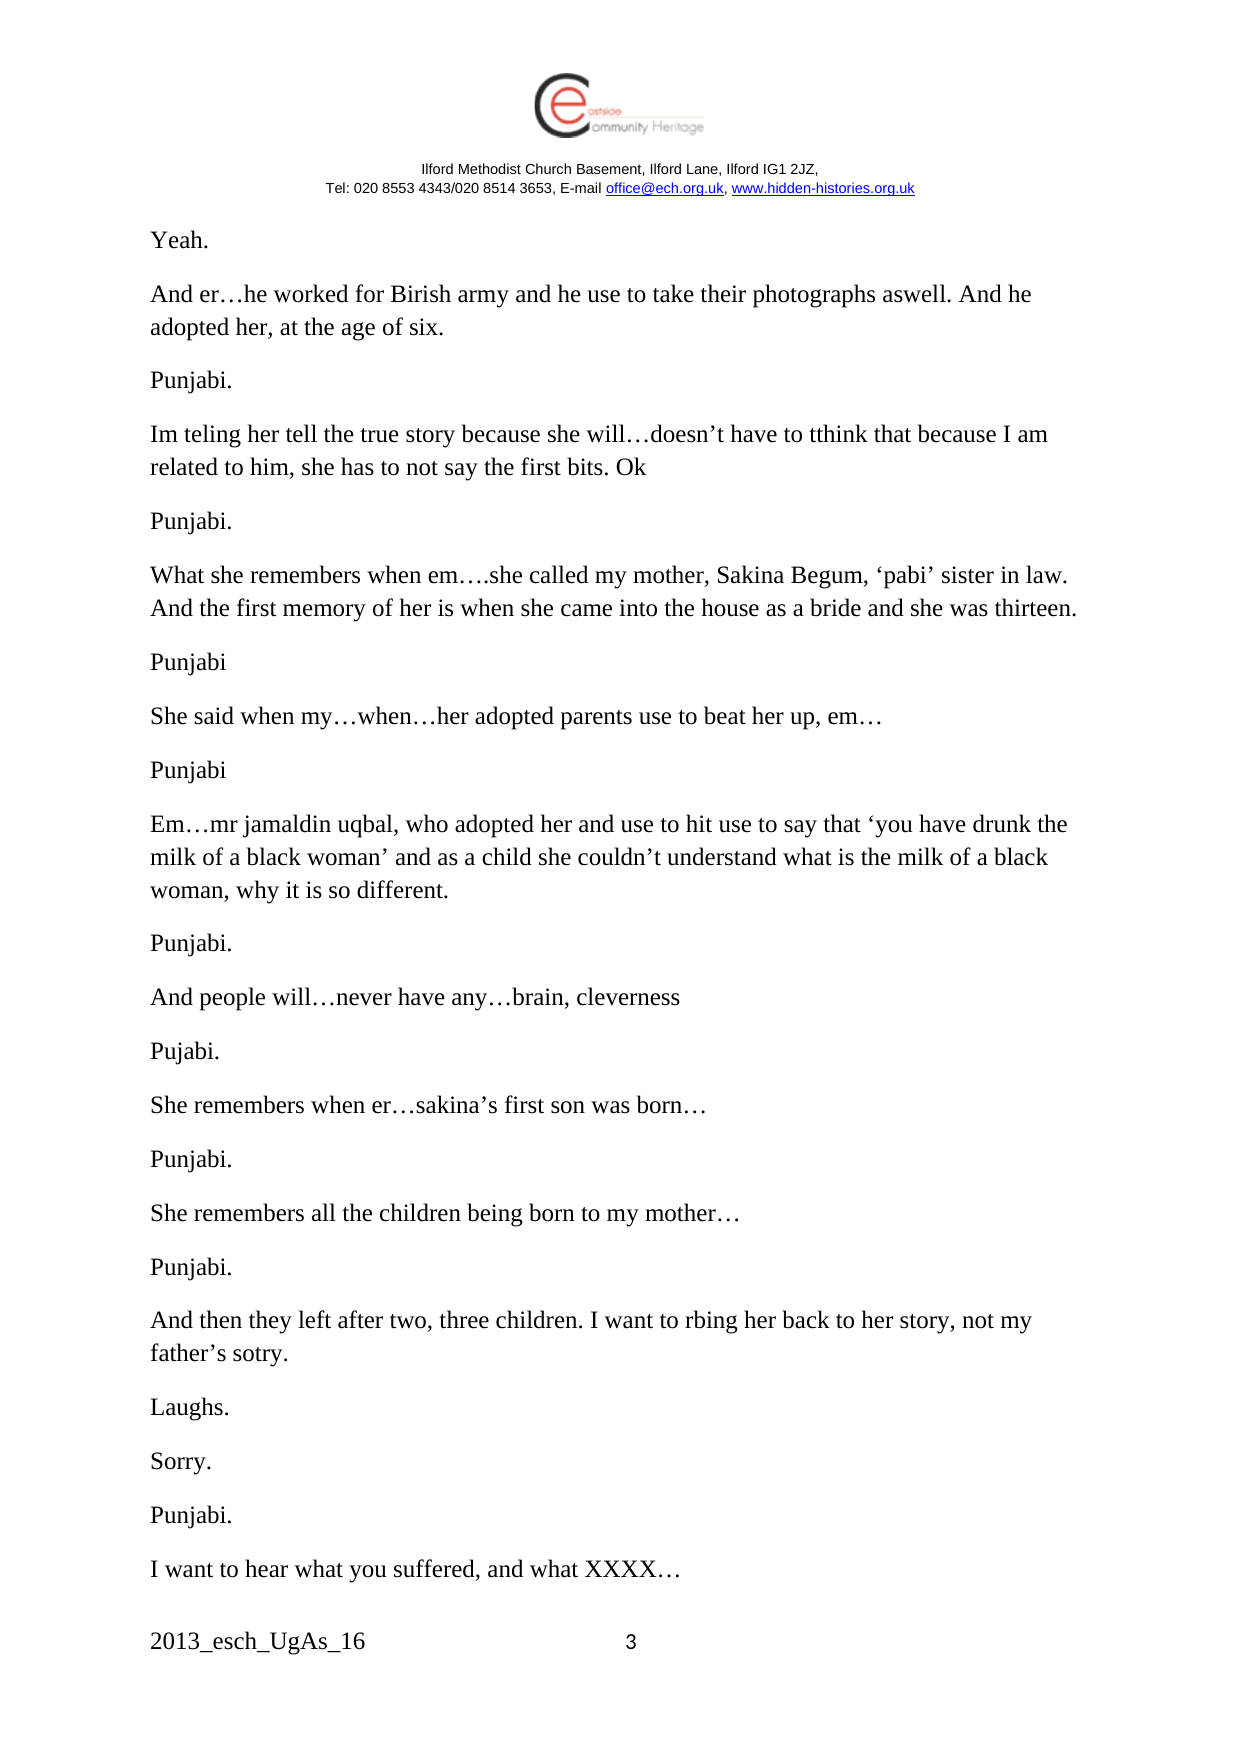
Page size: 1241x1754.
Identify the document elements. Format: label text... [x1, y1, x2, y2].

text What she remembers when em….she called my mother, Sakina Begum, ‘pabi’ sister in law. And the first memory of her is when she came into the house as a bride and she was thirteen. [150, 560, 1090, 622]
text Pujabi. [150, 1036, 1090, 1065]
text Punjabi [150, 755, 1090, 783]
text Punjabi. [150, 1252, 1090, 1280]
text I want to hear what you suffered, and what XXXX… [150, 1554, 1090, 1583]
text Sorry. [150, 1446, 1090, 1475]
text Punjabi. [150, 1144, 1090, 1173]
text Punjabi. [150, 366, 1090, 394]
text Em…mr jamaldin uqbal, who adopted her and use to hit use to say that ‘you have drunk the milk of a black woman’ and as a child she couldn’t understand what is the milk of a black woman, why it is so different. [150, 809, 1090, 903]
text Punjabi. [150, 928, 1090, 957]
text And people will…never have any…brain, cleverness [150, 982, 1090, 1011]
text She remembers all the children being born to my mother… [150, 1198, 1090, 1227]
text Im teling her tell the true story because she will…doesn’t have to tthink that because I am related to him, she has to not say the first bits. Ok [150, 419, 1090, 481]
text And er…he worked for Birish army and he use to take their photographs aswell. And he adopted her, at the age of six. [150, 279, 1090, 341]
text Punjabi [150, 647, 1090, 676]
text Yeah. [150, 225, 1090, 254]
text Laughs. [150, 1392, 1090, 1421]
picture [534, 73, 706, 138]
text Punjabi. [150, 1500, 1090, 1529]
text And then they left after two, three children. I want to rbing her back to her story, not my father’s sotry. [150, 1306, 1090, 1367]
text Punjabi. [150, 506, 1090, 535]
text She remembers when er…sakina’s first son was born… [150, 1090, 1090, 1119]
text She said when my…when…her adopted parents use to beat her up, em… [150, 701, 1090, 730]
